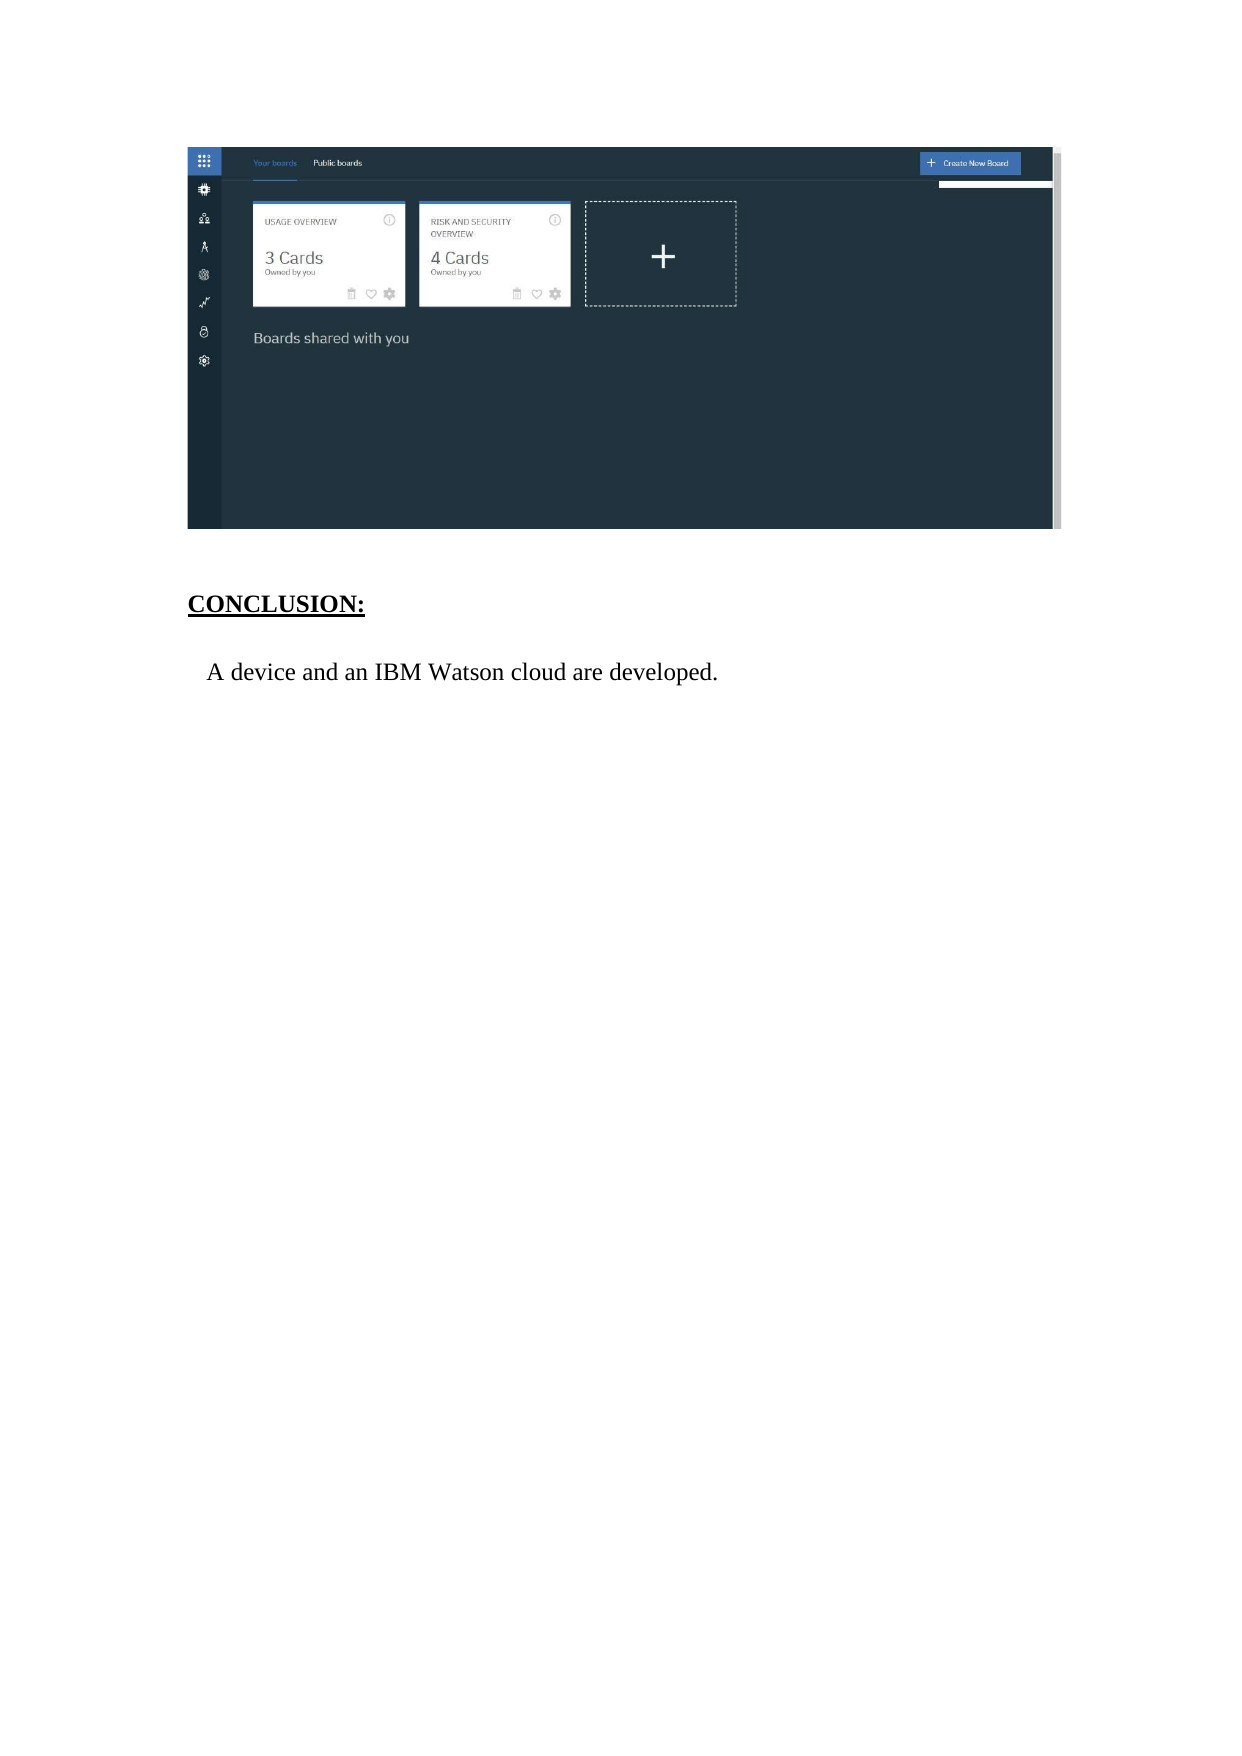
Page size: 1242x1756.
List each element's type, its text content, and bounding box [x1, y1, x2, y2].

subtitle CONCLUSION: [187, 589, 1089, 618]
picture [187, 147, 1062, 529]
text A device and an IBM Watson cloud are developed. [206, 657, 1089, 686]
